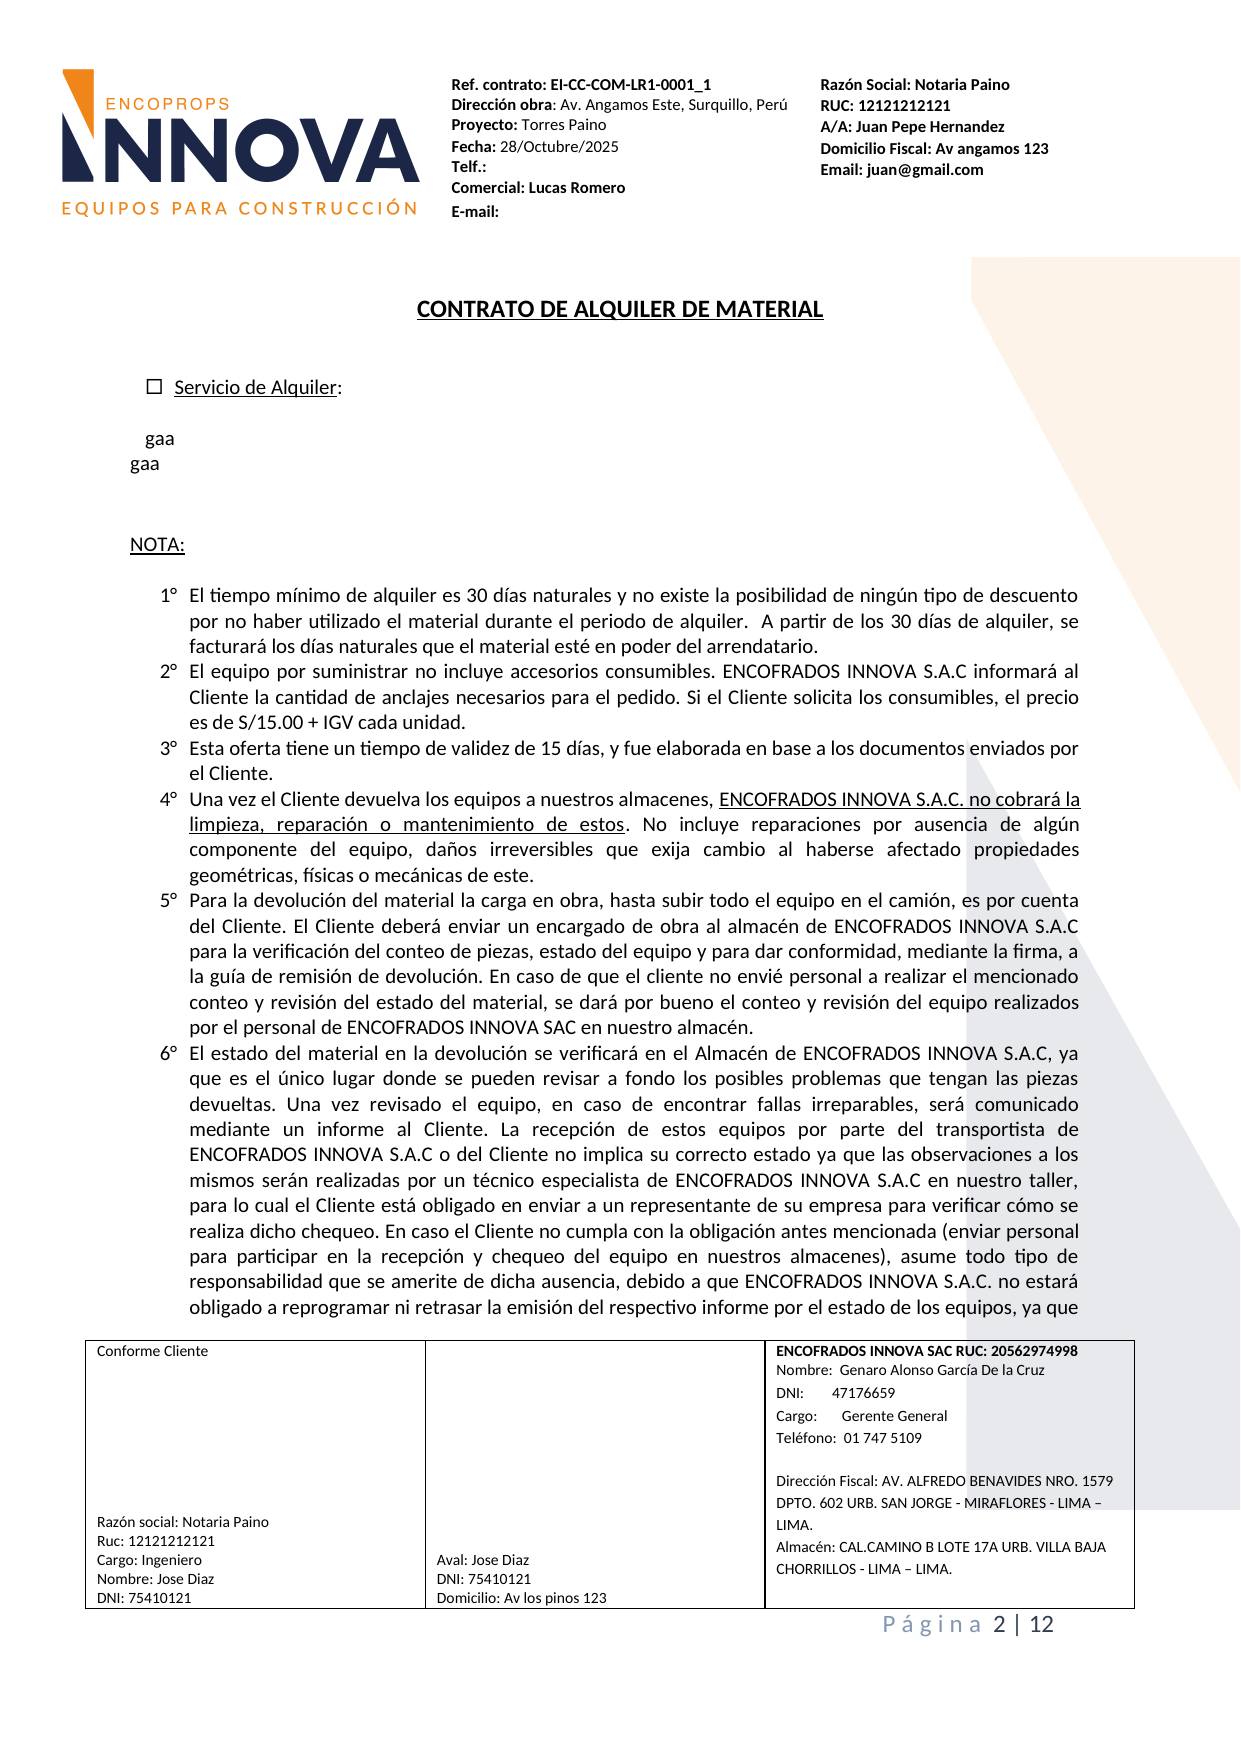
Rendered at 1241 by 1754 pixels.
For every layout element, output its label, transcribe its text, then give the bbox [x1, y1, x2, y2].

text gaa [130, 450, 1081, 476]
list Esta oferta tiene un tiempo de validez de 15 días, y fue elaborada en base a los documentos enviados por el Cliente. [159, 735, 1081, 786]
list Una vez el Cliente devuelva los equipos a nuestros almacenes, ENCOFRADOS INNOVA S.A.C. no cobrará la limpieza, reparación o mantenimiento de estos. No incluye reparaciones por ausencia de algún componente del equipo, daños irreversibles que exija cambio al haberse afectado propiedades geométricas, físicas o mecánicas de este. [159, 786, 1081, 887]
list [159, 1040, 1081, 1319]
text gaa [145, 425, 1081, 450]
list Servicio de Alquiler: [145, 374, 1081, 399]
picture [0, 0, 1241, 1753]
list El tiempo mínimo de alquiler es 30 días naturales y no existe la posibilidad de ningún tipo de descuento por no haber utilizado el material durante el periodo de alquiler. A partir de los 30 días de alquiler, se facturará los días naturales que el material esté en poder del arrendatario. [159, 582, 1081, 659]
text CONTRATO DE ALQUILER DE MATERIAL [159, 293, 1081, 323]
text NOTA: [130, 532, 1081, 557]
list Para la devolución del material la carga en obra, hasta subir todo el equipo en el camión, es por cuenta del Cliente. El Cliente deberá enviar un encargado de obra al almacén de ENCOFRADOS INNOVA S.A.C para la verificación del conteo de piezas, estado del equipo y para dar conformidad, mediante la firma, a la guía de remisión de devolución. En caso de que el cliente no envié personal a realizar el mencionado conteo y revisión del estado del material, se dará por bueno el conteo y revisión del equipo realizados por el personal de ENCOFRADOS INNOVA SAC en nuestro almacén. [159, 887, 1081, 1040]
list El equipo por suministrar no incluye accesorios consumibles. ENCOFRADOS INNOVA S.A.C informará al Cliente la cantidad de anclajes necesarios para el pedido. Si el Cliente solicita los consumibles, el precio es de S/15.00 + IGV cada unidad. [159, 659, 1081, 735]
